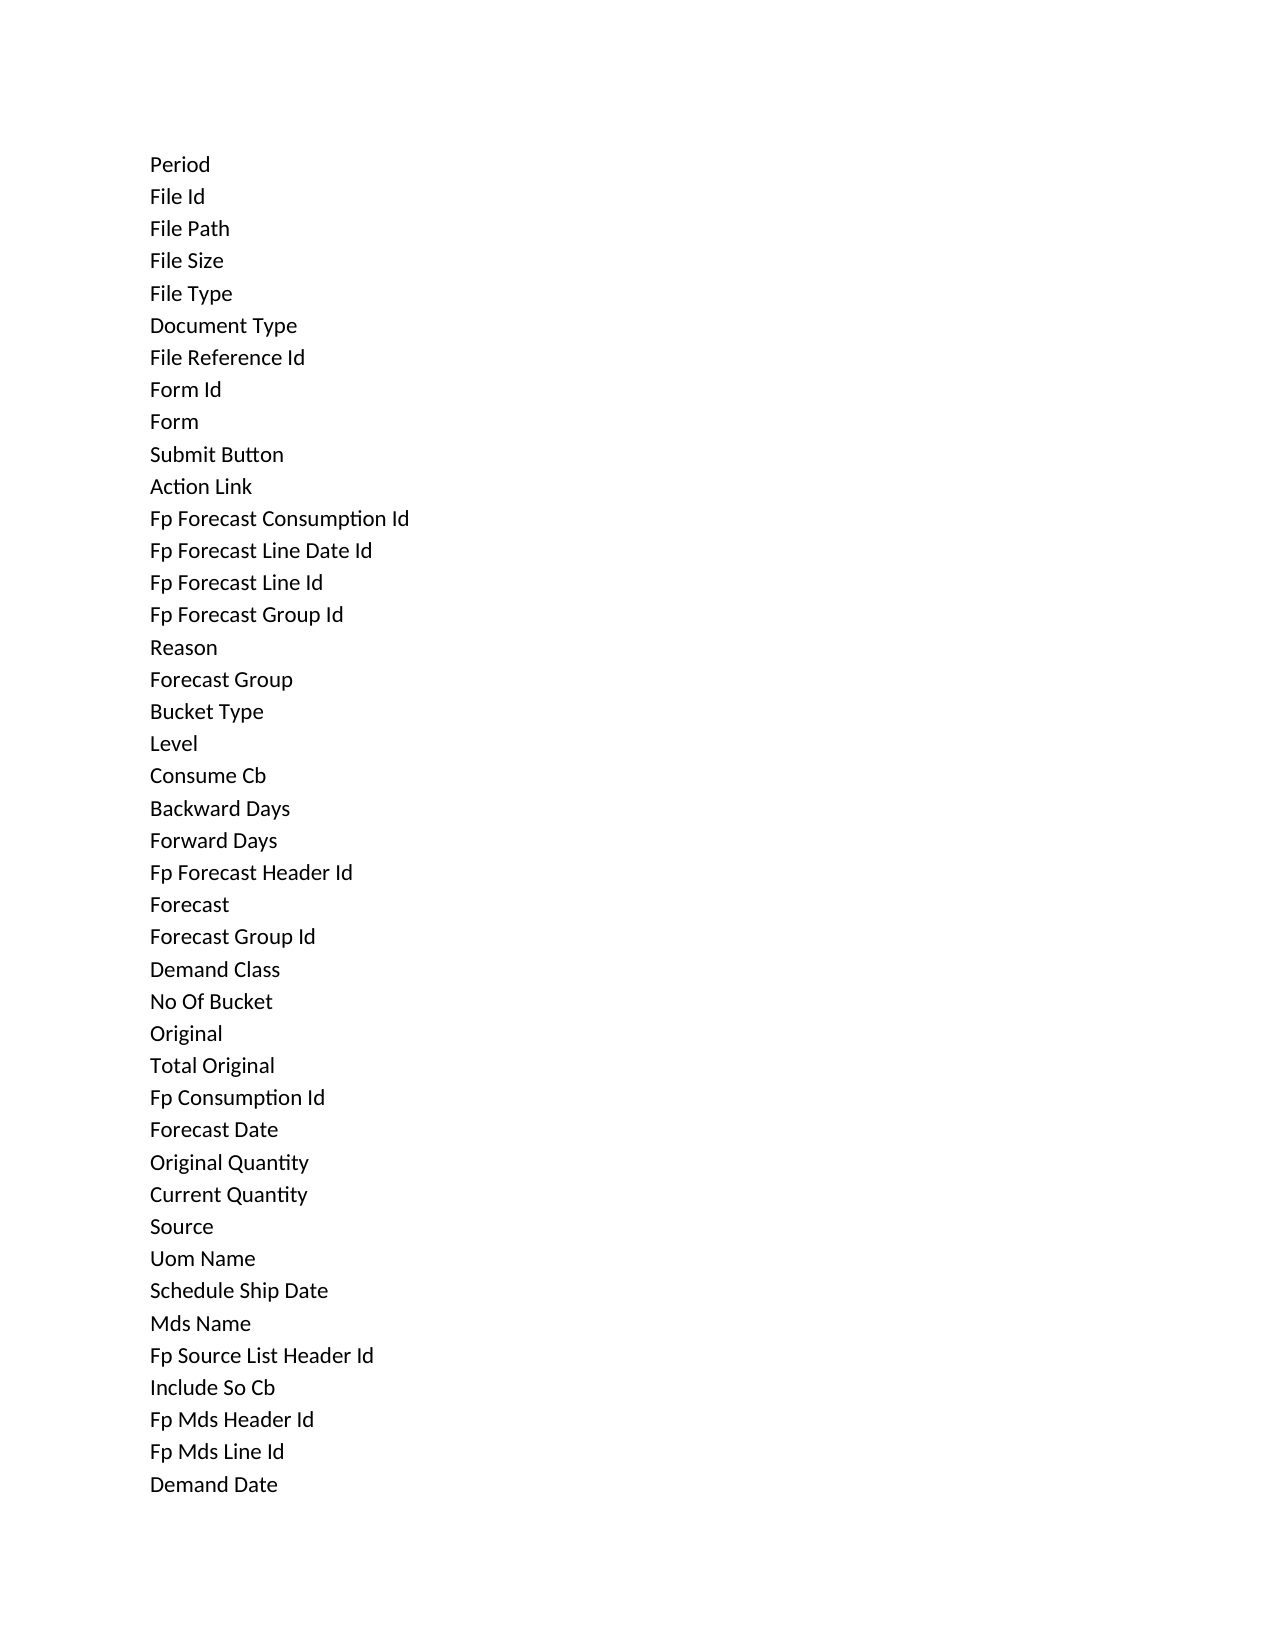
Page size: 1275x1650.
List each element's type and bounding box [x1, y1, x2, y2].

text [150, 150, 1125, 1498]
